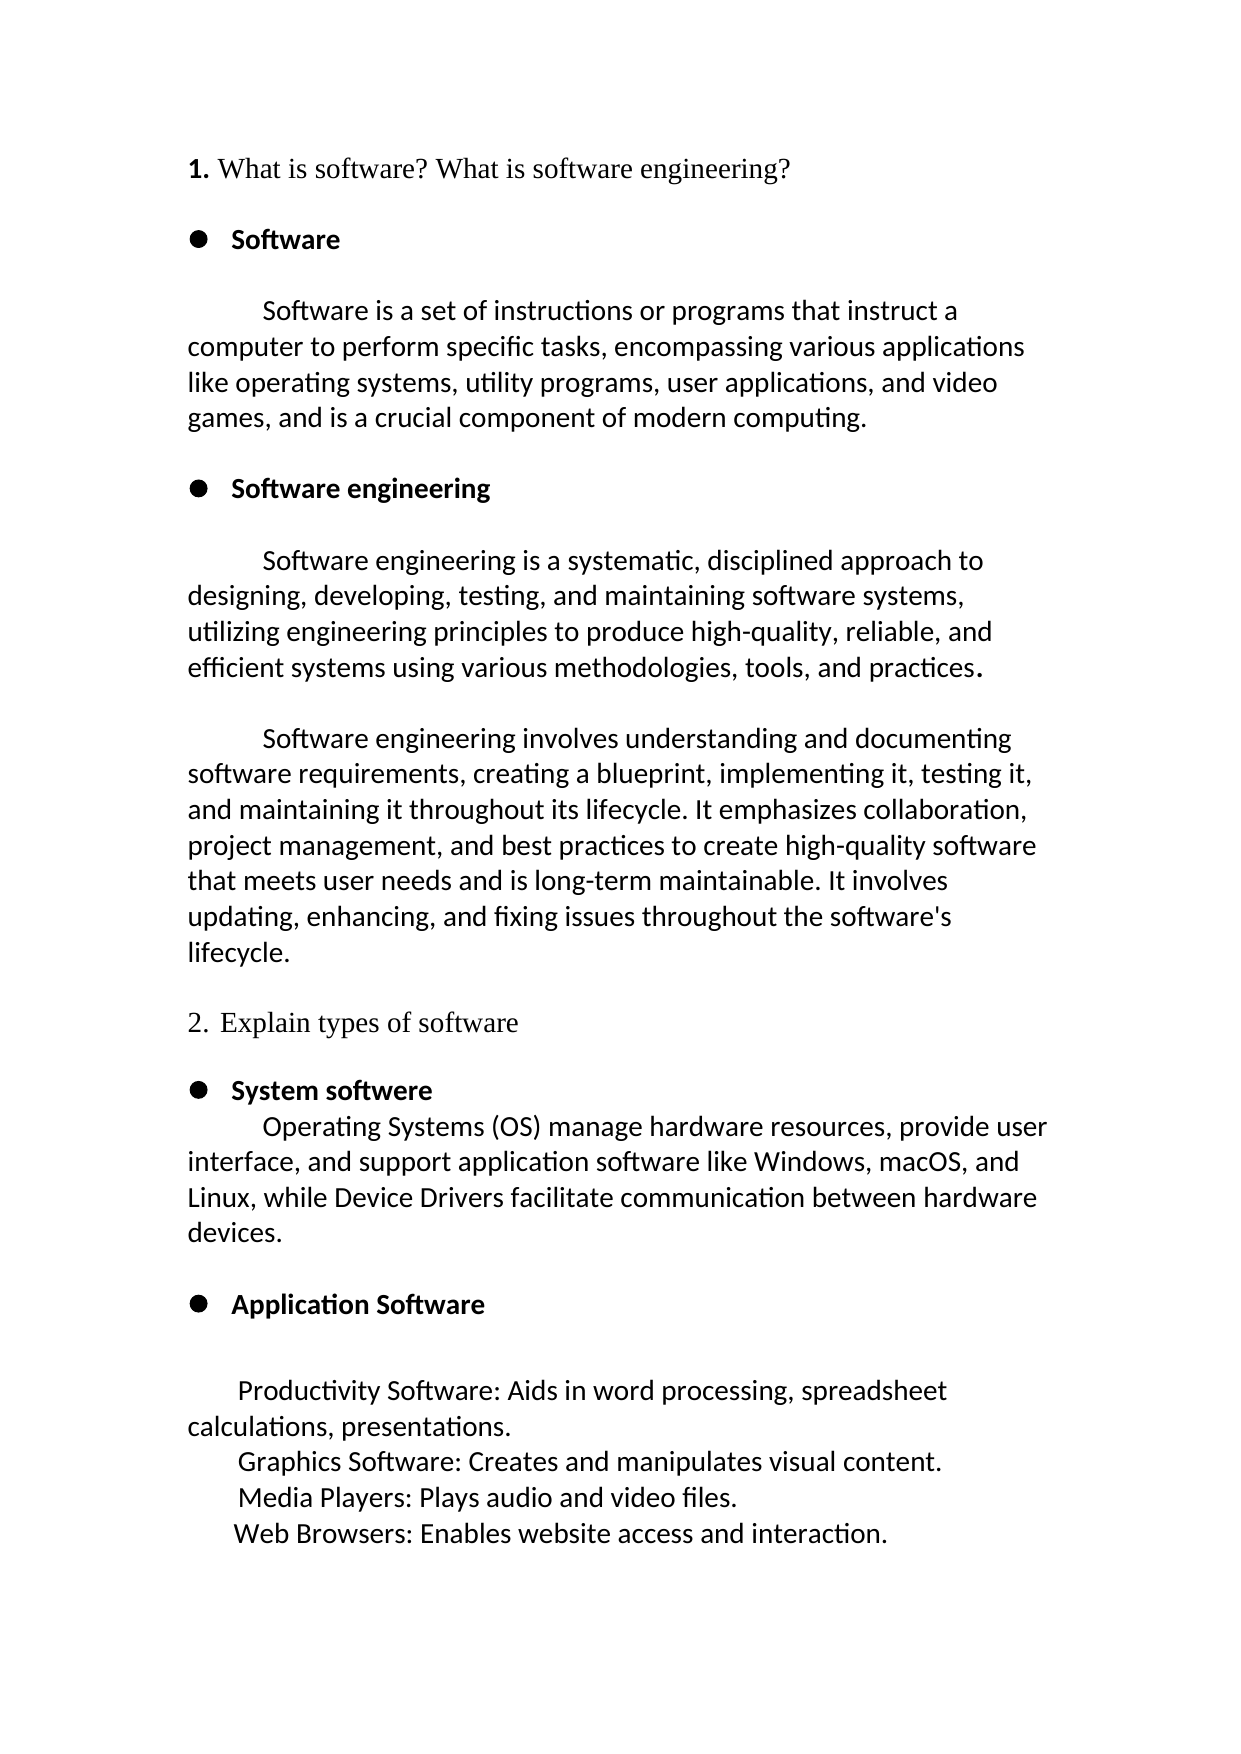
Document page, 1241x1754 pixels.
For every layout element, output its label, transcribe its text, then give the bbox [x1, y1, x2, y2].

text 1. What is software? What is software engineering? [187, 150, 1053, 186]
list System softwere [187, 1072, 1053, 1108]
list Graphics Software: Creates and manipulates visual content. [187, 1443, 1053, 1479]
list Operating Systems (OS) manage hardware resources, provide user interface, and support application software like Windows, macOS, and Linux, while Device Drivers facilitate communication between hardware devices. [187, 1108, 1053, 1250]
list Software is a set of instructions or programs that instruct a computer to perform specific tasks, encompassing various applications like operating systems, utility programs, user applications, and video games, and is a crucial component of modern computing. [187, 292, 1053, 435]
list Software engineering is a systematic, disciplined approach to designing, developing, testing, and maintaining software systems, utilizing engineering principles to produce high-quality, reliable, and efficient systems using various methodologies, tools, and practices. [187, 542, 1053, 684]
list Productivity Software: Aids in word processing, spreadsheet calculations, presentations. [187, 1372, 1053, 1443]
list Media Players: Plays audio and video files. [187, 1479, 1053, 1515]
list Web Browsers: Enables website access and interaction. [187, 1515, 1053, 1550]
list Explain types of software [187, 1005, 1053, 1038]
list Application Software [187, 1286, 1053, 1321]
list Software engineering involves understanding and documenting software requirements, creating a blueprint, implementing it, testing it, and maintaining it throughout its lifecycle. It emphasizes collaboration, project management, and best practices to create high-quality software that meets user needs and is long-term maintainable. It involves updating, enhancing, and fixing issues throughout the software's lifecycle. [187, 720, 1053, 969]
list Software engineering [187, 471, 1053, 506]
list Software [187, 221, 1053, 257]
